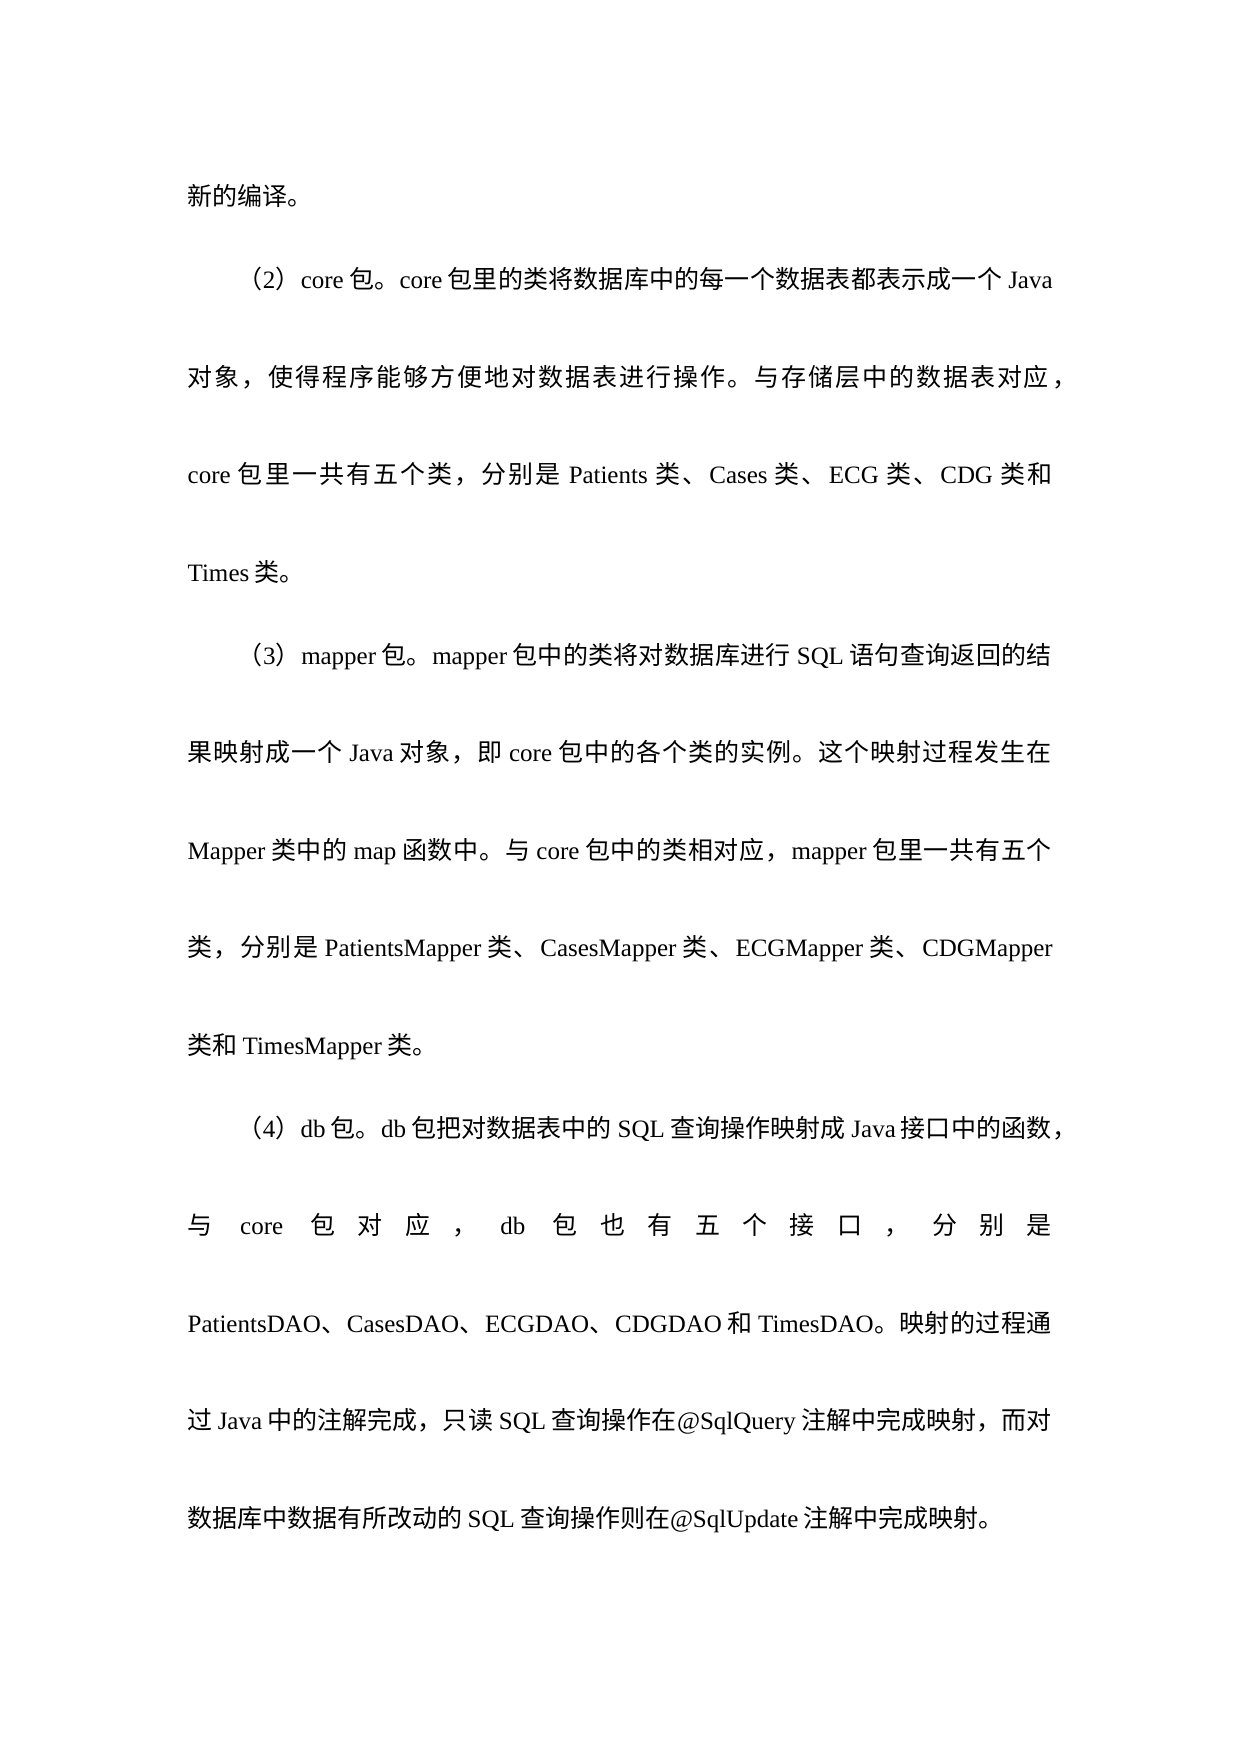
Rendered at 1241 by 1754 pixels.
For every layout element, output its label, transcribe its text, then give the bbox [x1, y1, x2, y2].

text （2）core包。core包里的类将数据库中的每一个数据表都表示成一个Java对象，使得程序能够方便地对数据表进行操作。与存储层中的数据表对应，core包里一共有五个类，分别是Patients类、Cases类、ECG类、CDG类和Times类。 [187, 245, 1053, 603]
text （4）db包。db包把对数据表中的SQL查询操作映射成Java接口中的函数，与core包对应，db包也有五个接口，分别是PatientsDAO、CasesDAO、ECGDAO、CDGDAO和TimesDAO。映射的过程通过Java中的注解完成，只读SQL查询操作在@SqlQuery注解中完成映射，而对数据库中数据有所改动的SQL查询操作则在@SqlUpdate注解中完成映射。 [187, 1094, 1053, 1549]
text （3）mapper包。mapper包中的类将对数据库进行SQL语句查询返回的结果映射成一个Java对象，即core包中的各个类的实例。这个映射过程发生在Mapper类中的map函数中。与core包中的类相对应，mapper包里一共有五个类，分别是PatientsMapper类、CasesMapper类、ECGMapper类、CDGMapper类和TimesMapper类。 [187, 621, 1053, 1076]
